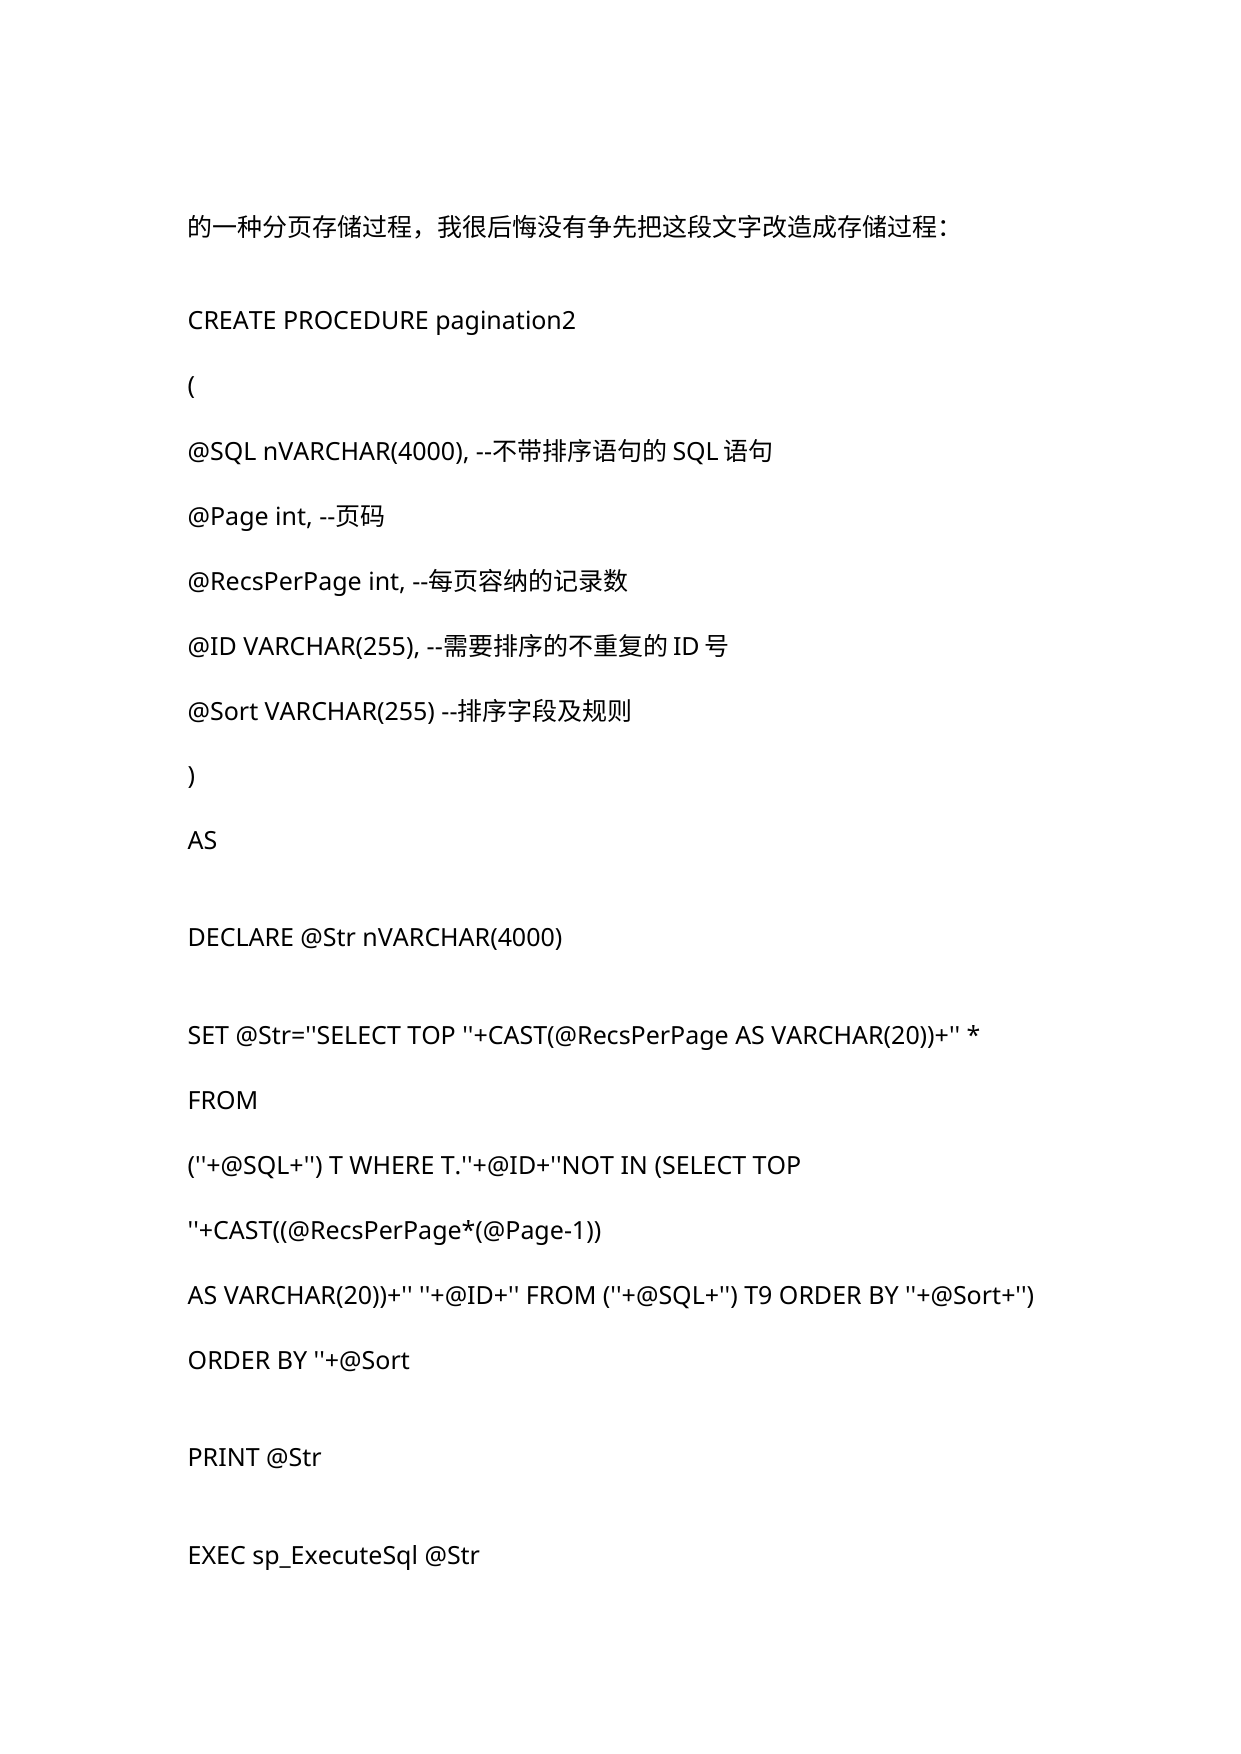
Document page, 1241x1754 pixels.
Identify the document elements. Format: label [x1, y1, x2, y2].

table_header [186, 162, 1051, 1588]
